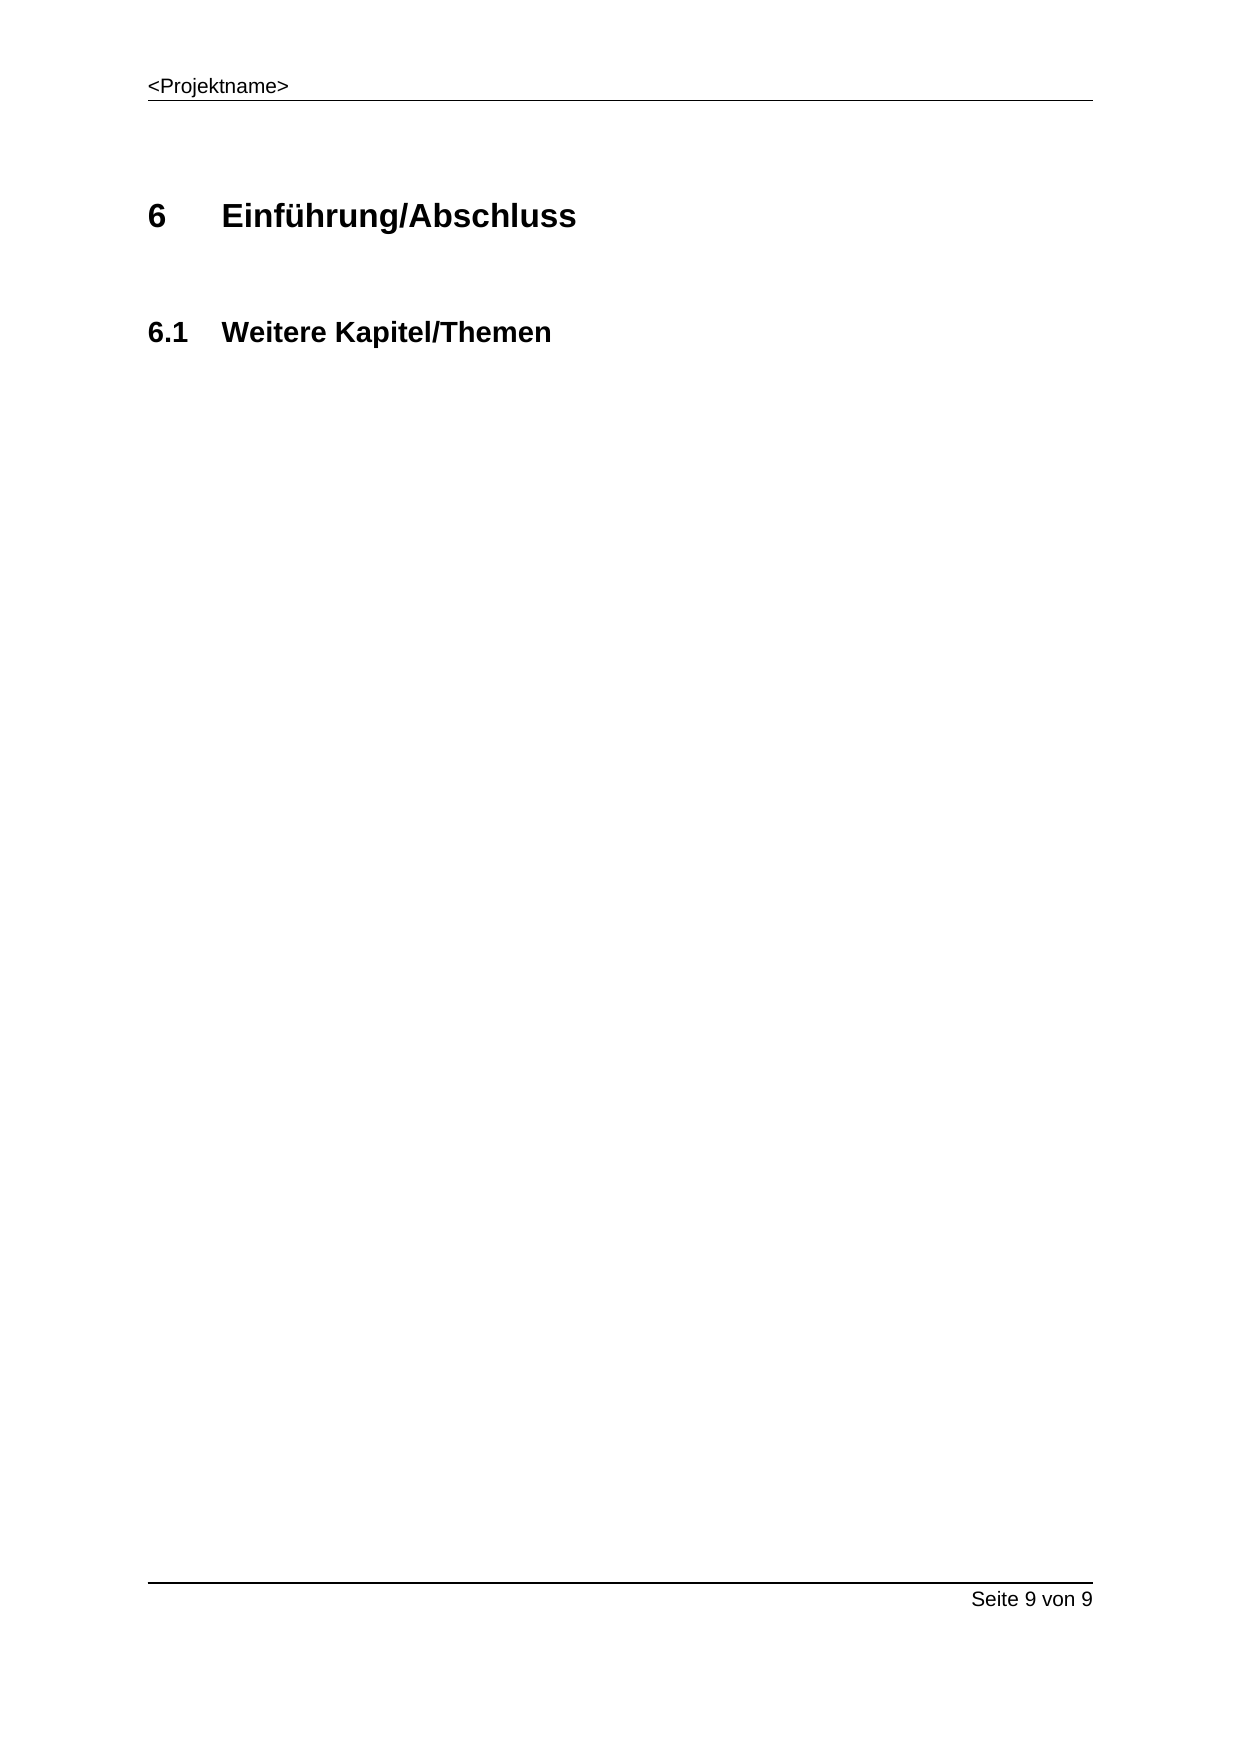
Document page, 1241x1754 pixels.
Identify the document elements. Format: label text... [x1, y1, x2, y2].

subtitle Einführung/Abschluss [148, 196, 1093, 234]
subtitle Weitere Kapitel/Themen [148, 315, 1093, 348]
